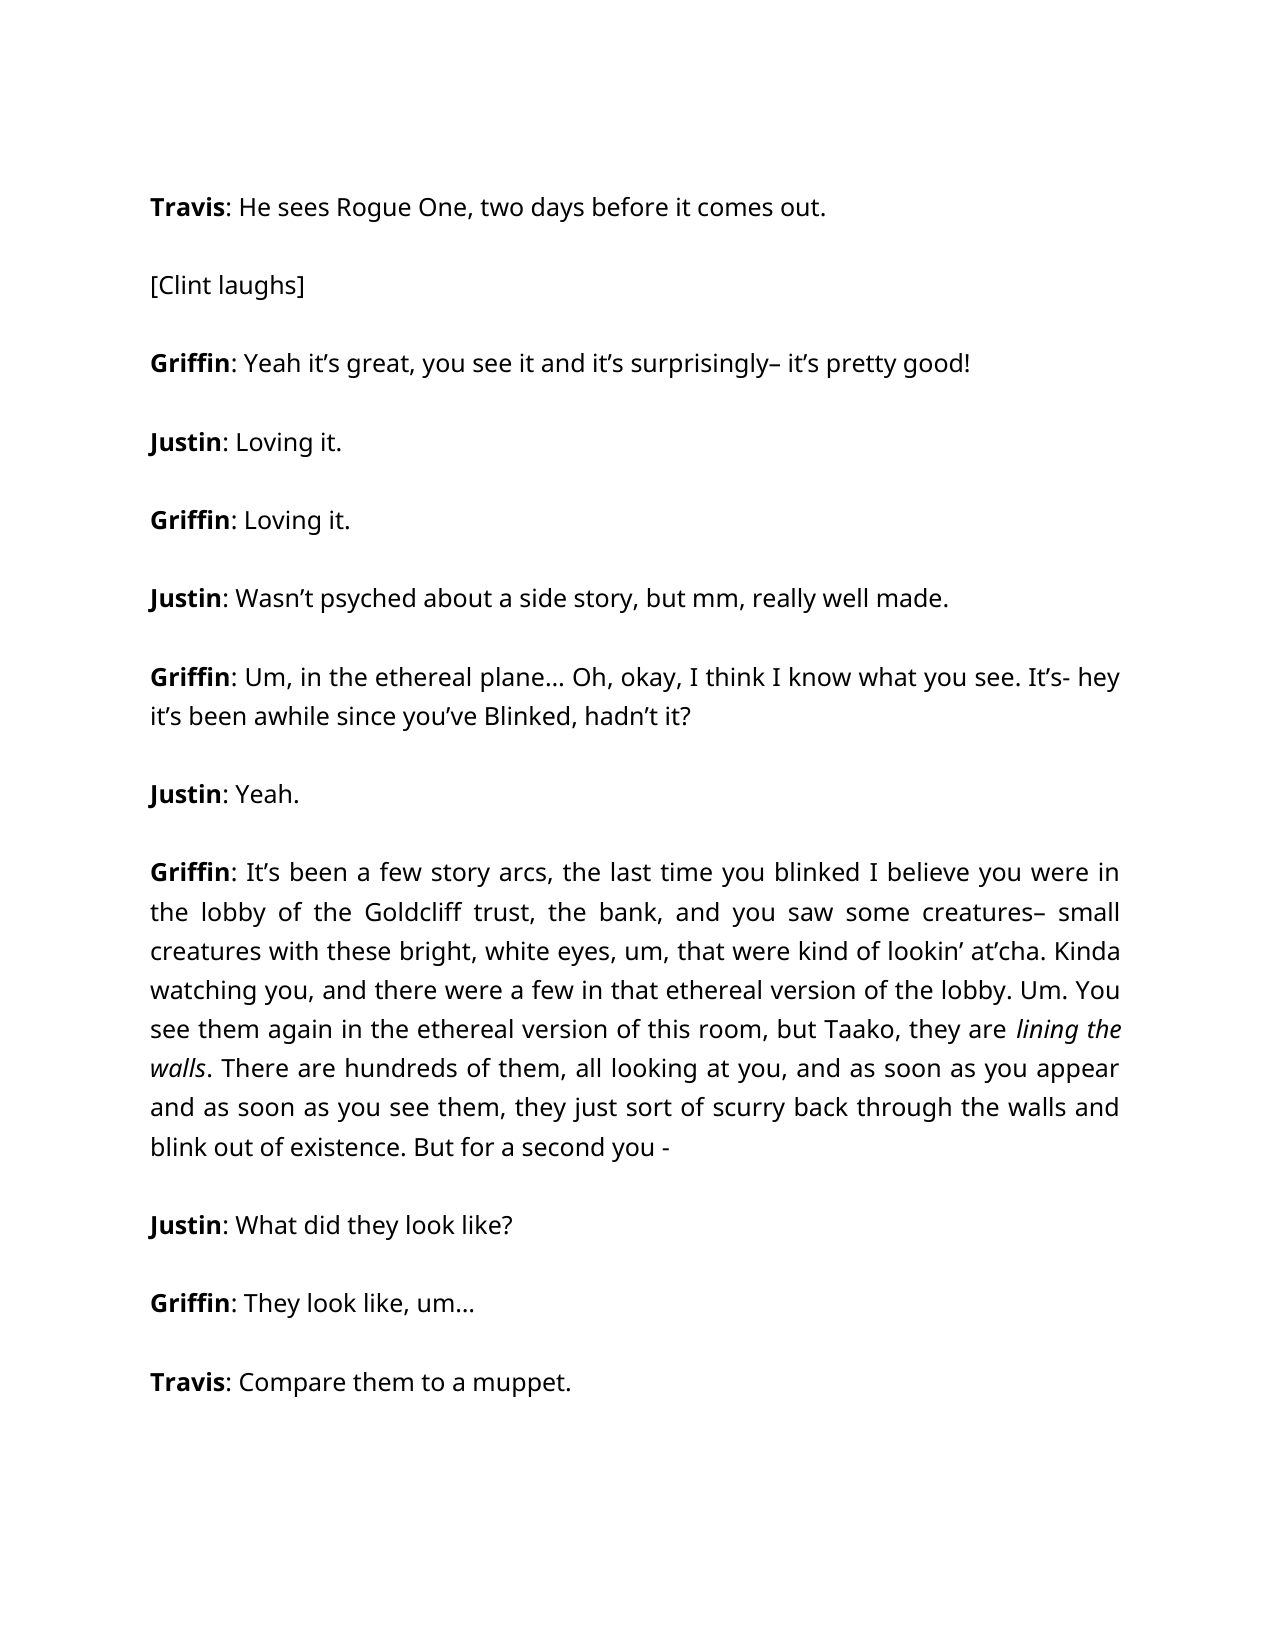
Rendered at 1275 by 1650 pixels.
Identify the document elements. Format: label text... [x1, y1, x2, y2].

text Griffin: It’s been a few story arcs, the last time you blinked I believe you were in the lobby of the Goldcliff trust, the bank, and you saw some creatures– small creatures with these bright, white eyes, um, that were kind of lookin’ at’cha. Kinda watching you, and there were a few in that ethereal version of the lobby. Um. You see them again in the ethereal version of this room, but Taako, they are lining the walls. There are hundreds of them, all looking at you, and as soon as you appear and as soon as you see them, they just sort of scurry back through the walls and blink out of existence. But for a second you - [150, 855, 1122, 1163]
text Griffin: Um, in the ethereal plane… Oh, okay, I think I know what you see. It’s- hey it’s been awhile since you’ve Blinked, hadn’t it? [150, 659, 1122, 732]
text Justin: What did they look like? [150, 1207, 1122, 1242]
text Griffin: They look like, um… [150, 1286, 1122, 1320]
text [Clint laughs] [150, 267, 1122, 302]
text Griffin: Loving it. [150, 502, 1122, 537]
text Justin: Yeah. [150, 777, 1122, 811]
text Justin: Wasn’t psyched about a side story, but mm, really well made. [150, 581, 1122, 615]
text Justin: Loving it. [150, 424, 1122, 458]
text Travis: Compare them to a muppet. [150, 1364, 1122, 1398]
text Griffin: Yeah it’s great, you see it and it’s surprisingly– it’s pretty good! [150, 346, 1122, 380]
text Travis: He sees Rogue One, two days before it comes out. [150, 189, 1122, 223]
